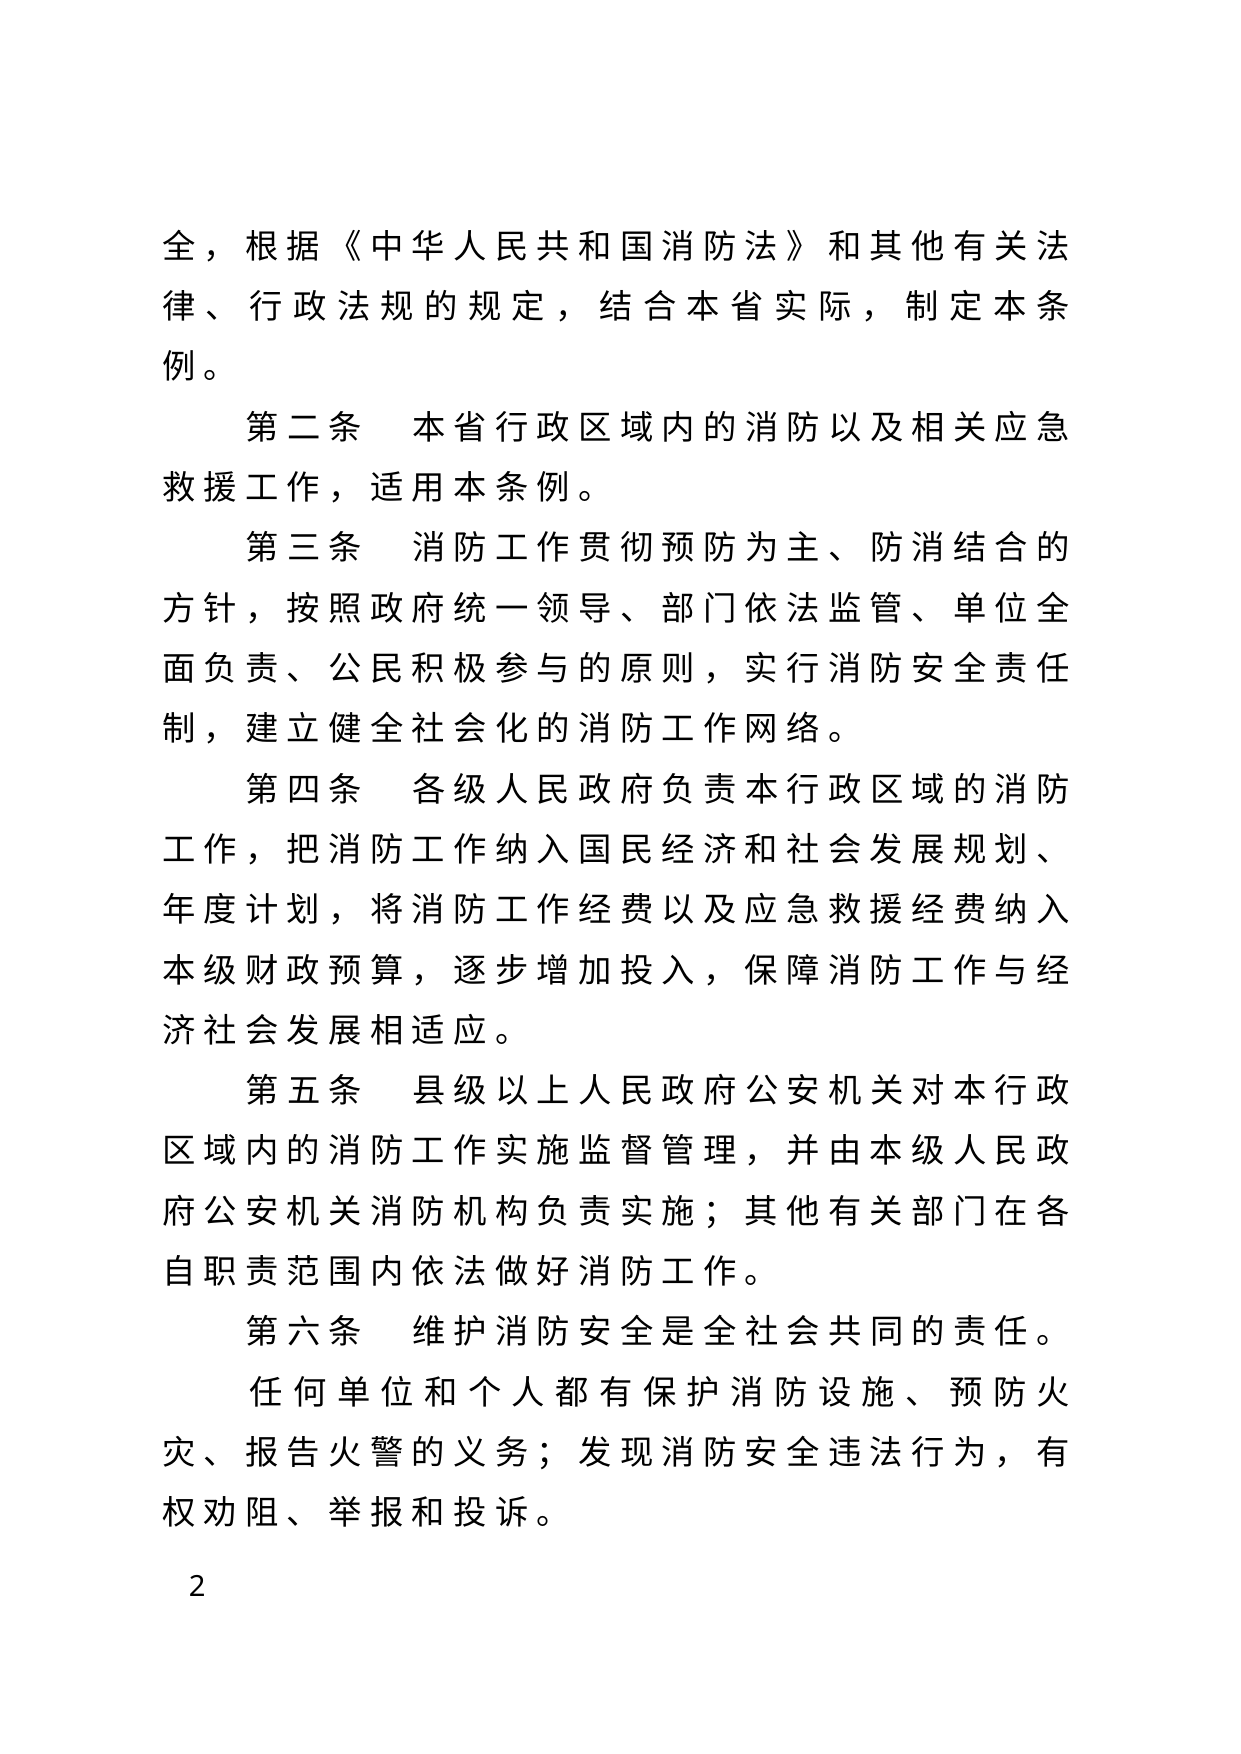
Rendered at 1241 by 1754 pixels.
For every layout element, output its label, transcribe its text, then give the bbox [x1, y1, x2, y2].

text 任何单位和个人都有保护消防设施、预防火灾、报告火警的义务；发现消防安全违法行为，有权劝阻、举报和投诉。 [162, 1359, 1078, 1540]
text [162, 213, 1078, 394]
text 第二条 本省行政区域内的消防以及相关应急救援工作，适用本条例。 [162, 394, 1078, 515]
text 第五条 县级以上人民政府公安机关对本行政区域内的消防工作实施监督管理，并由本级人民政府公安机关消防机构负责实施；其他有关部门在各自职责范围内依法做好消防工作。 [162, 1058, 1078, 1299]
text 第六条 维护消防安全是全社会共同的责任。 [162, 1299, 1078, 1359]
text 第三条 消防工作贯彻预防为主、防消结合的方针，按照政府统一领导、部门依法监管、单位全面负责、公民积极参与的原则，实行消防安全责任制，建立健全社会化的消防工作网络。 [162, 515, 1078, 756]
text 第四条 各级人民政府负责本行政区域的消防工作，把消防工作纳入国民经济和社会发展规划、年度计划，将消防工作经费以及应急救援经费纳入本级财政预算，逐步增加投入，保障消防工作与经济社会发展相适应。 [162, 756, 1078, 1058]
